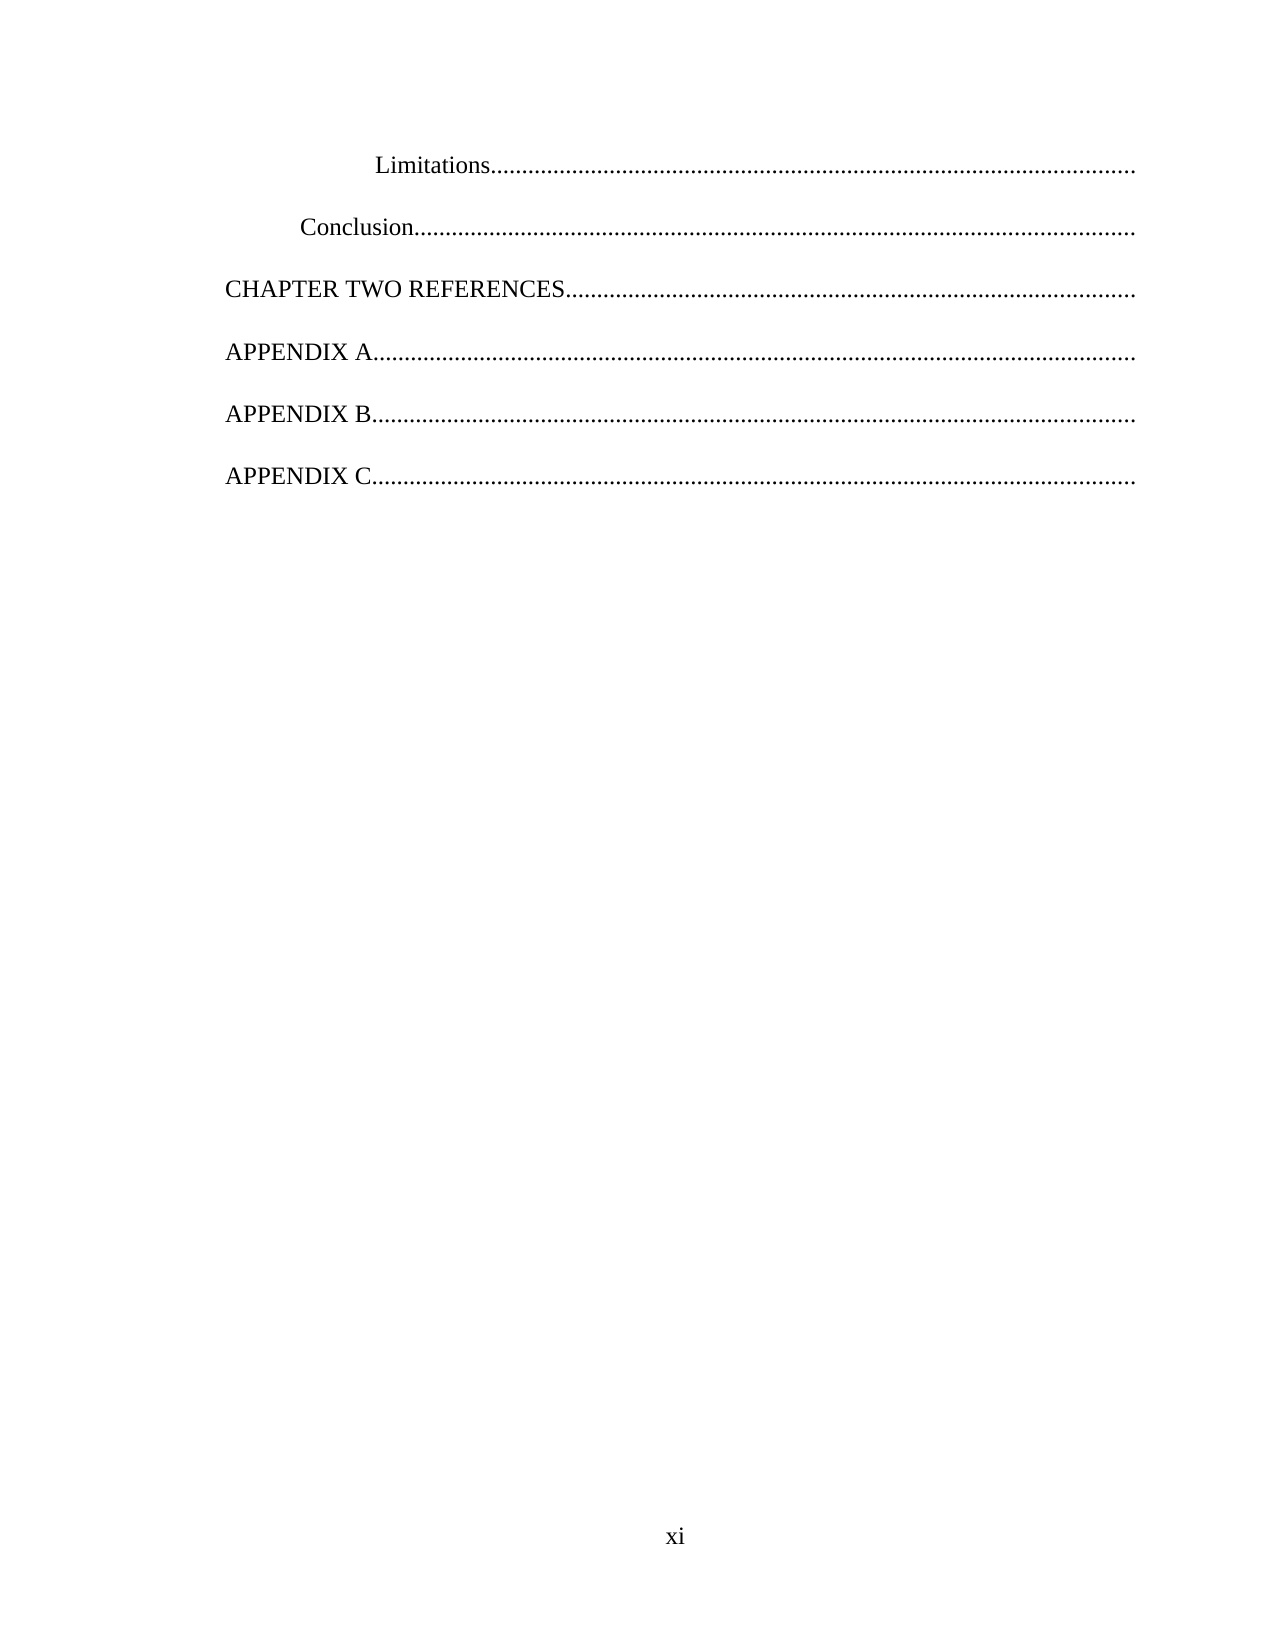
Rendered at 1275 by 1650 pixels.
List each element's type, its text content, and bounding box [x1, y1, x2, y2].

text CHAPTER TWO REFERENCES 59 [225, 274, 1125, 303]
text Limitations 57 [375, 150, 1125, 179]
text APPENDIX C 68 [225, 461, 1125, 490]
text Conclusion 57 [300, 212, 1125, 241]
text APPENDIX A 65 [225, 337, 1125, 365]
text APPENDIX B 67 [225, 399, 1125, 427]
